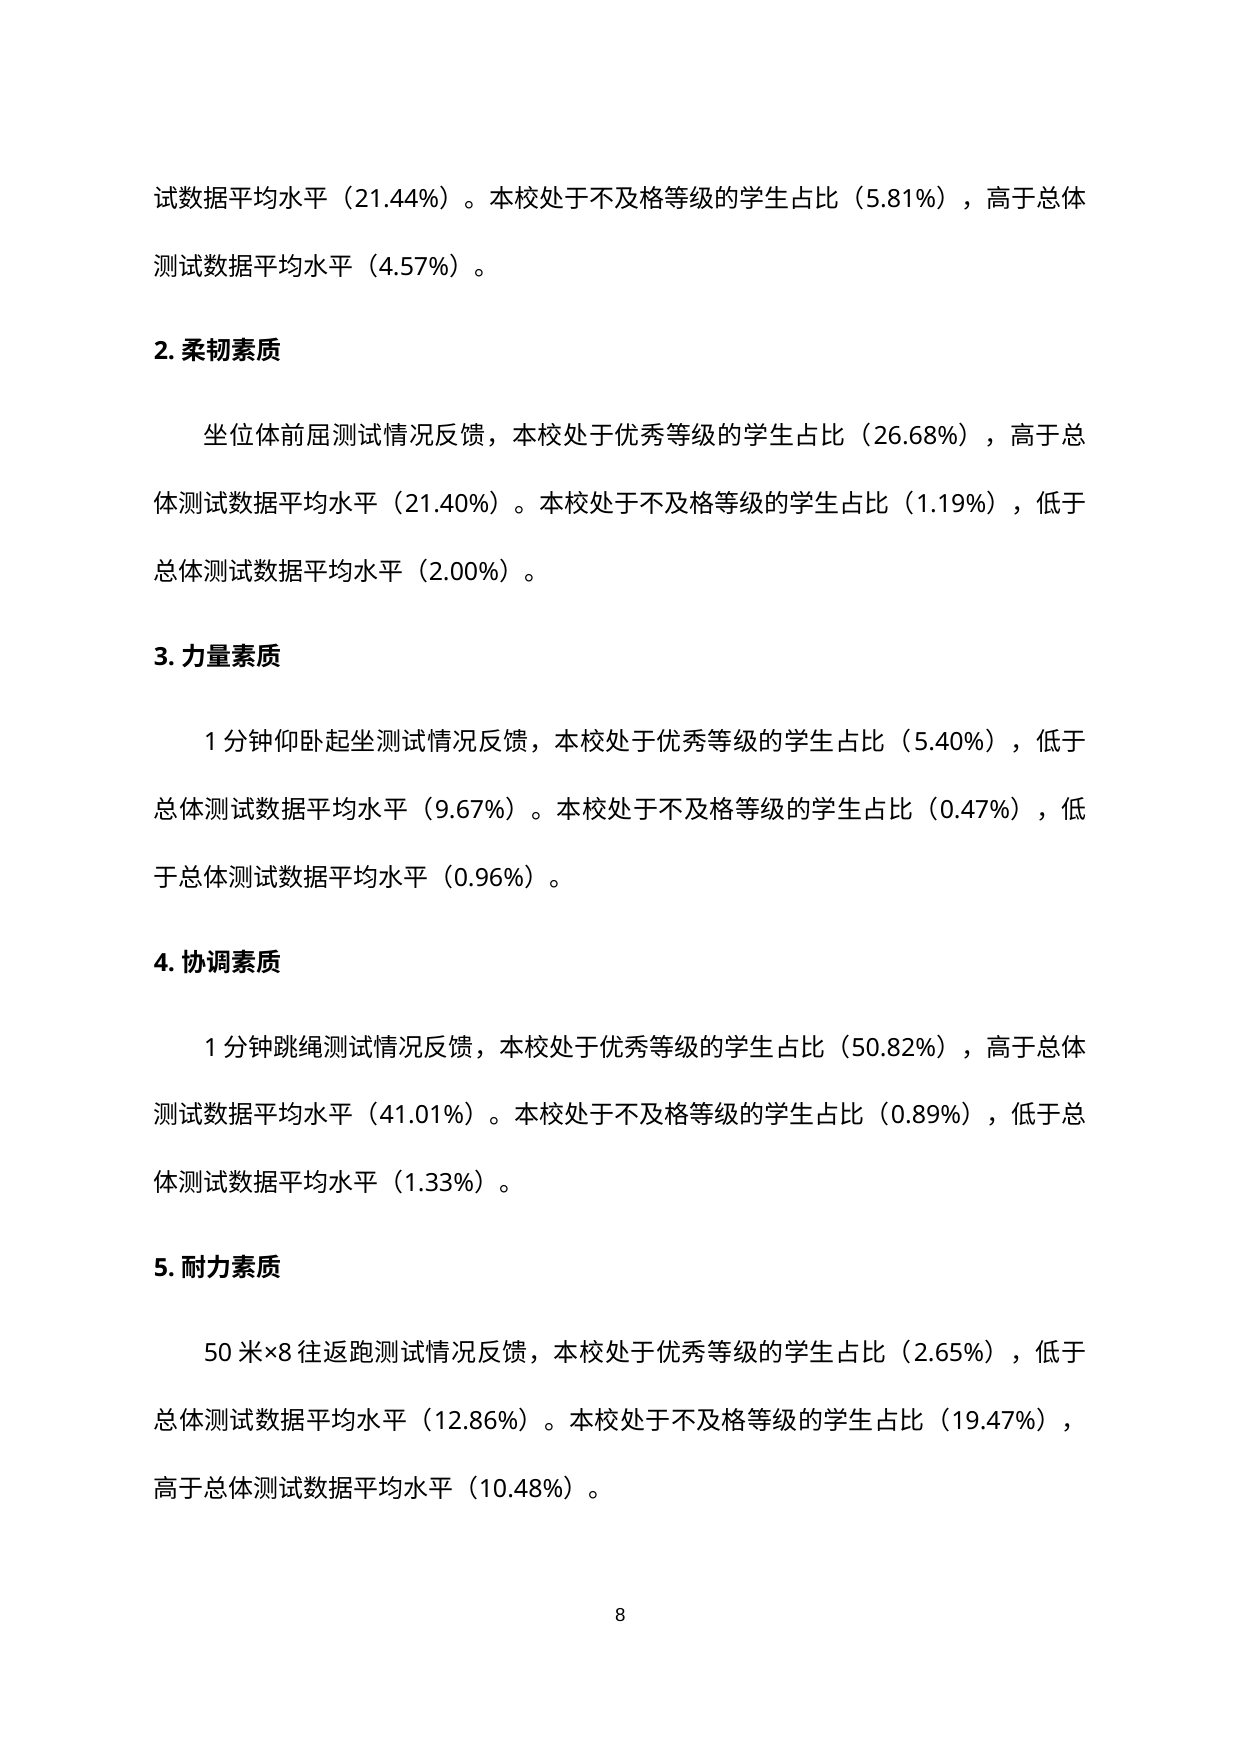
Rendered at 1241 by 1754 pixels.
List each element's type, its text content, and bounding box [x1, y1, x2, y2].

subtitle 4. 协调素质 [153, 926, 1087, 994]
subtitle 3. 力量素质 [153, 621, 1087, 688]
subtitle 5. 耐力素质 [153, 1232, 1087, 1300]
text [153, 162, 1087, 298]
text 坐位体前屈测试情况反馈，本校处于优秀等级的学生占比（26.68%），高于总体测试数据平均水平（21.40%）。本校处于不及格等级的学生占比（1.19%），低于总体测试数据平均水平（2.00%）。 [153, 400, 1087, 604]
subtitle 2. 柔韧素质 [153, 315, 1087, 383]
text 1分钟仰卧起坐测试情况反馈，本校处于优秀等级的学生占比（5.40%），低于总体测试数据平均水平（9.67%）。本校处于不及格等级的学生占比（0.47%），低于总体测试数据平均水平（0.96%）。 [153, 706, 1087, 909]
text 1分钟跳绳测试情况反馈，本校处于优秀等级的学生占比（50.82%），高于总体测试数据平均水平（41.01%）。本校处于不及格等级的学生占比（0.89%），低于总体测试数据平均水平（1.33%）。 [153, 1011, 1087, 1215]
text 50米×8往返跑测试情况反馈，本校处于优秀等级的学生占比（2.65%），低于总体测试数据平均水平（12.86%）。本校处于不及格等级的学生占比（19.47%），高于总体测试数据平均水平（10.48%）。 [153, 1317, 1087, 1521]
